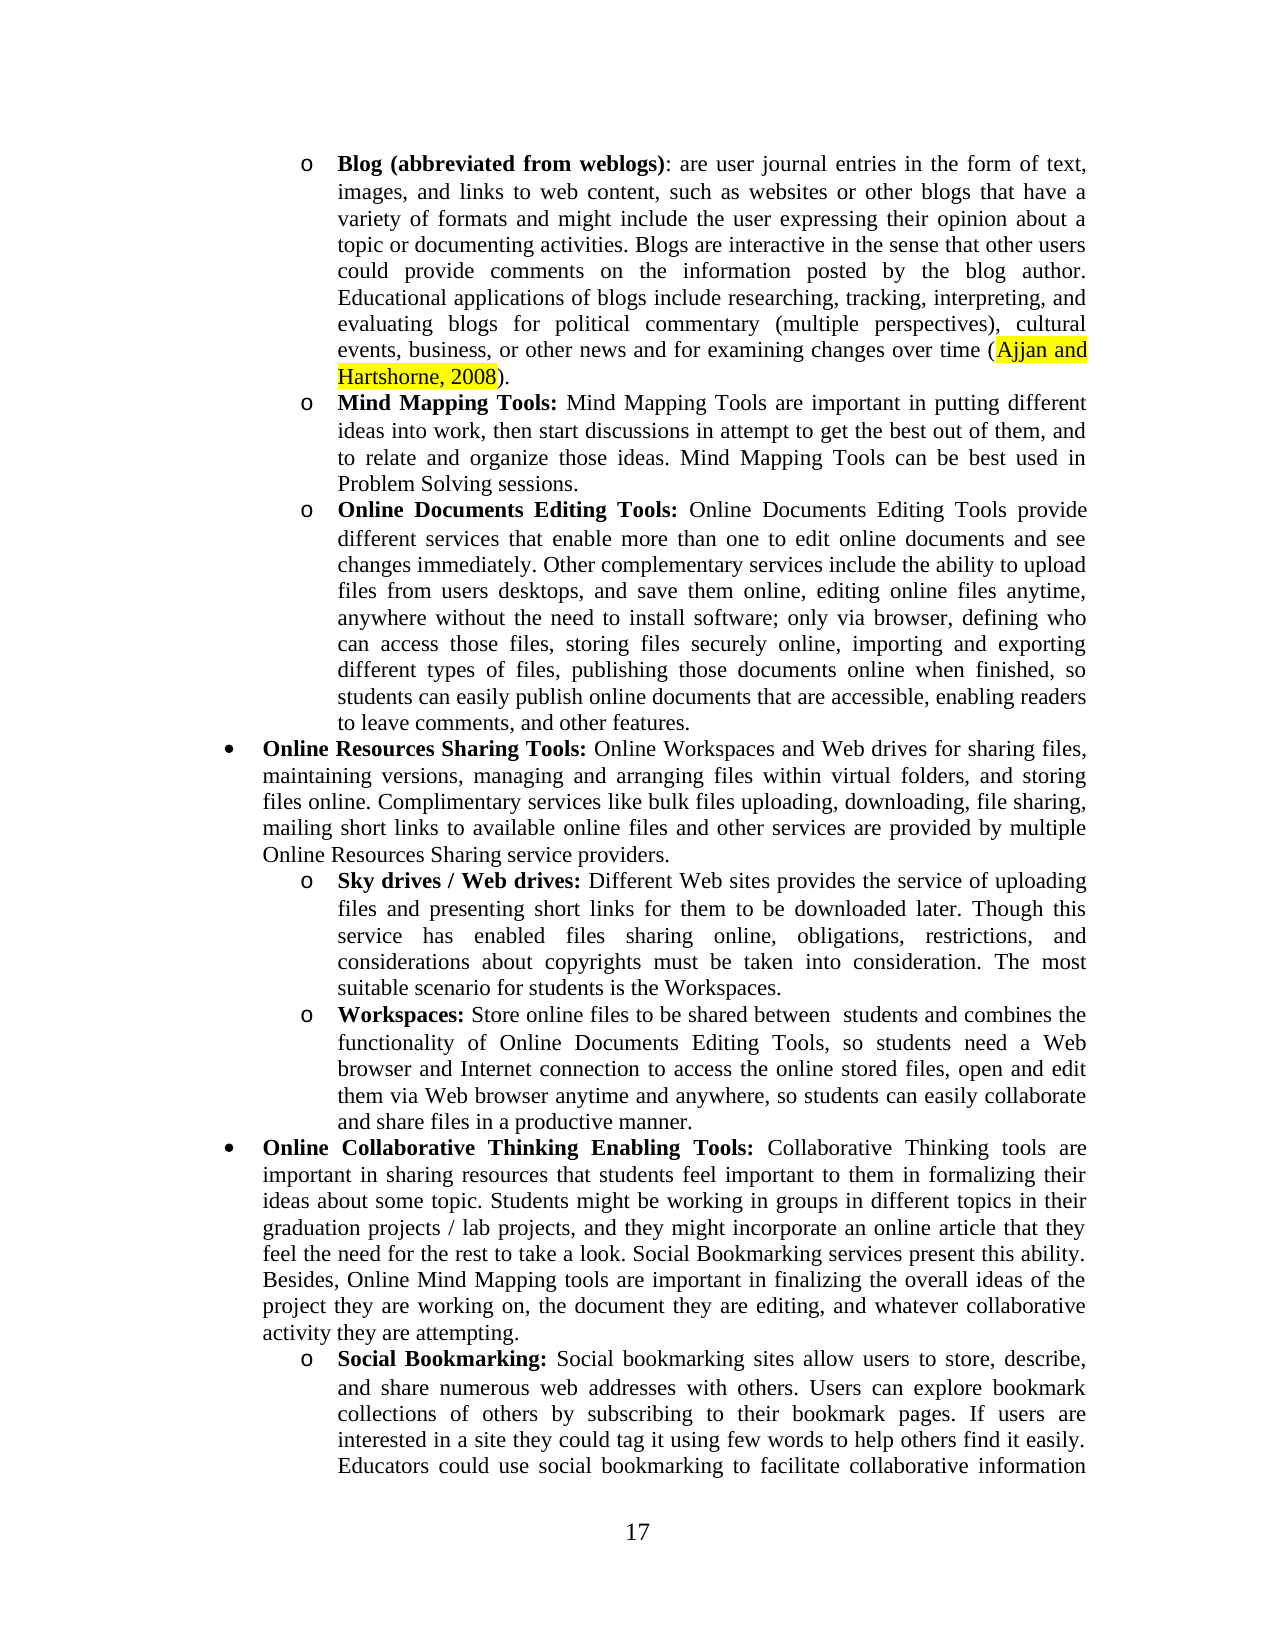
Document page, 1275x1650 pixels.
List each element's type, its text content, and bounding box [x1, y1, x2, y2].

list Mind Mapping Tools: Mind Mapping Tools are important in putting different ideas into work, then start discussions in attempt to get the best out of them, and to relate and organize those ideas. Mind Mapping Tools can be best used in Problem Solving sessions. [300, 389, 1087, 496]
list Online Resources Sharing Tools: Online Workspaces and Web drives for sharing files, maintaining versions, managing and arranging files within virtual folders, and storing files online. Complimentary services like bulk files uploading, downloading, file sharing, mailing short links to available online files and other services are provided by multiple Online Resources Sharing service providers. [225, 735, 1087, 867]
list Sky drives / Web drives: Different Web sites provides the service of uploading files and presenting short links for them to be downloaded later. Though this service has enabled files sharing online, obligations, restrictions, and considerations about copyrights must be taken into consideration. The most suitable scenario for students is the Workspaces. [300, 867, 1087, 1001]
list Blog (abbreviated from weblogs): are user journal entries in the form of text, images, and links to web content, such as websites or other blogs that have a variety of formats and might include the user expressing their opinion about a topic or documenting activities. Blogs are interactive in the sense that other users could provide comments on the information posted by the blog author. Educational applications of blogs include researching, tracking, interpreting, and evaluating blogs for political commentary (multiple perspectives), cultural events, business, or other news and for examining changes over time (Ajjan and Hartshorne, 2008). [300, 150, 1087, 389]
list Online Documents Editing Tools: Online Documents Editing Tools provide different services that enable more than one to edit online documents and see changes immediately. Other complementary services include the ability to upload files from users desktops, and save them online, editing online files anytime, anywhere without the need to install software; only via browser, defining who can access those files, storing files securely online, importing and exporting different types of files, publishing those documents online when finished, so students can easily publish online documents that are accessible, enabling readers to leave comments, and other features. [300, 496, 1087, 735]
list Workspaces: Store online files to be shared between students and combines the functionality of Online Documents Editing Tools, so students need a Web browser and Internet connection to access the online stored files, open and edit them via Web browser anytime and anywhere, so students can easily collaborate and share files in a productive manner. [300, 1001, 1087, 1134]
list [300, 1345, 1087, 1479]
list Online Collaborative Thinking Enabling Tools: Collaborative Thinking tools are important in sharing resources that students feel important to them in formalizing their ideas about some topic. Students might be working in groups in different topics in their graduation projects / lab projects, and they might incorporate an online article that they feel the need for the rest to take a look. Social Bookmarking services present this ability. Besides, Online Mind Mapping tools are important in finalizing the overall ideas of the project they are working on, the document they are editing, and whatever collaborative activity they are attempting. [225, 1134, 1087, 1345]
